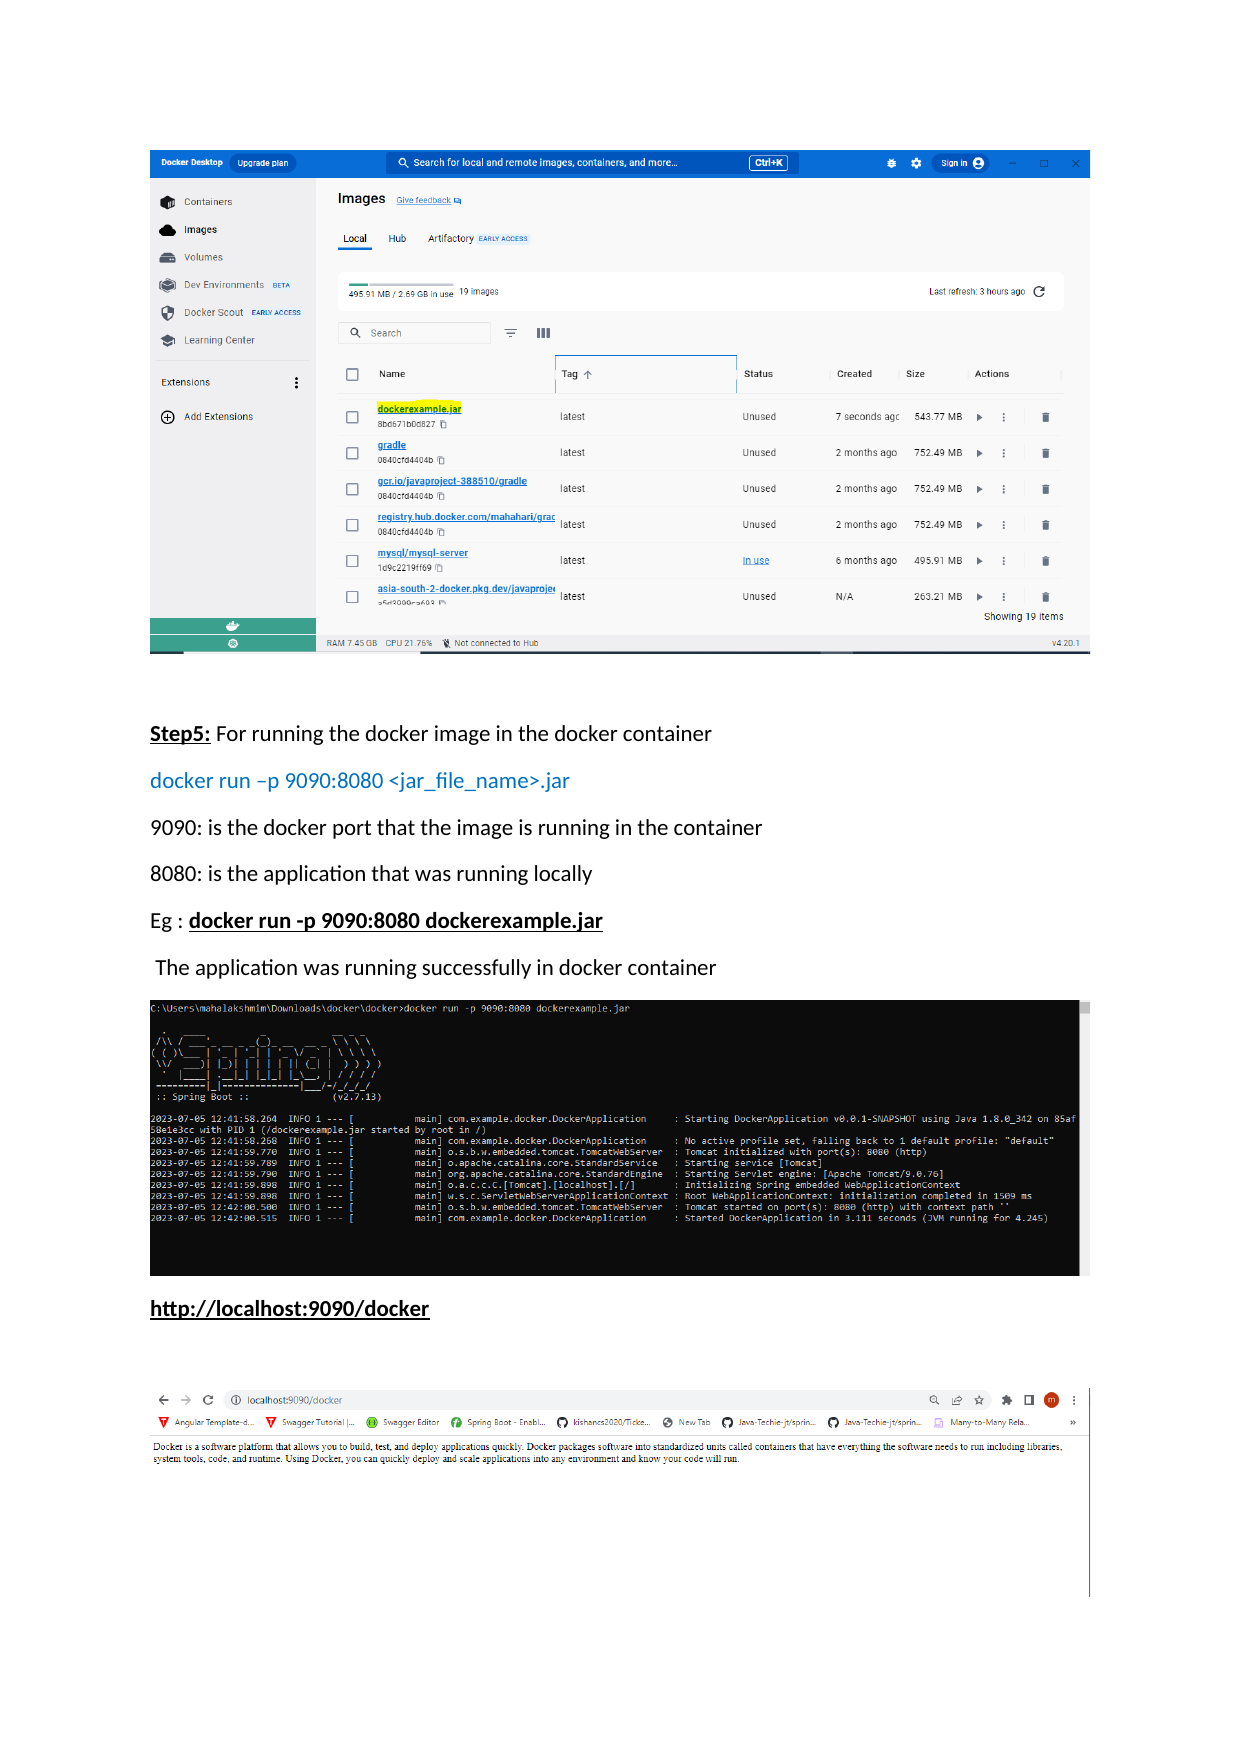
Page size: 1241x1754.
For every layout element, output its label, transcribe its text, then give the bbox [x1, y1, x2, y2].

text 8080: is the application that was running locally [150, 859, 1090, 887]
text http://localhost:9090/docker [150, 1294, 1090, 1322]
text 9090: is the docker port that the image is running in the container [150, 813, 1090, 841]
text Eg : docker run -p 9090:8080 dockerexample.jar [150, 906, 1090, 934]
picture [150, 150, 1091, 654]
text Step5: For running the docker image in the docker container [150, 719, 1090, 747]
picture [150, 1388, 1091, 1597]
text docker run –p 9090:8080 <jar_file_name>.jar [150, 766, 1090, 794]
text The application was running successfully in docker container [150, 953, 1090, 981]
picture [150, 1000, 1091, 1276]
